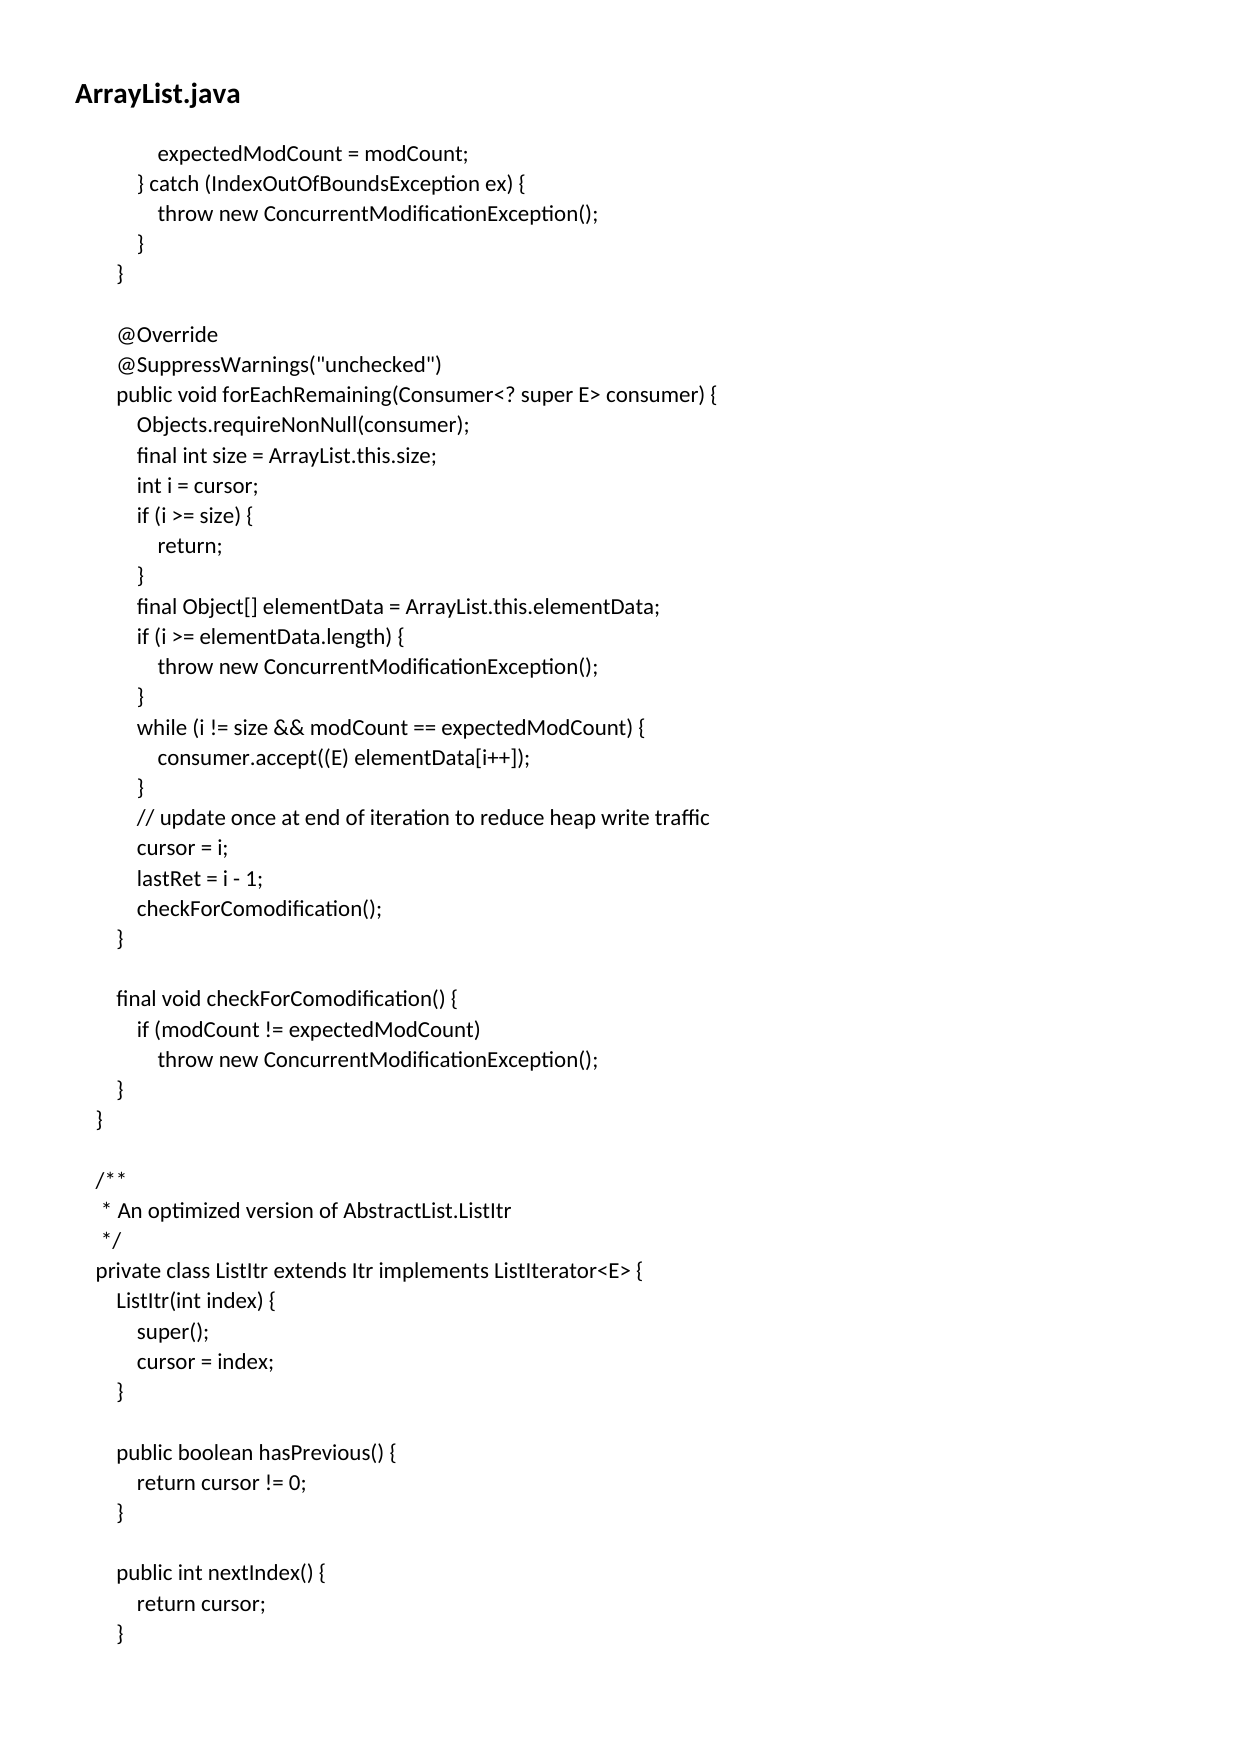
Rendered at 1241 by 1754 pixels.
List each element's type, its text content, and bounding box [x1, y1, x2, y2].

text int i = cursor; [75, 471, 1165, 499]
text expectedModCount = modCount; [75, 139, 1165, 167]
text if (modCount != expectedModCount) [75, 1015, 1165, 1043]
text final int size = ArrayList.this.size; [75, 441, 1165, 469]
text consumer.accept((E) elementData[i++]); [75, 743, 1165, 771]
text if (i >= elementData.length) { [75, 622, 1165, 650]
text cursor = index; [75, 1347, 1165, 1375]
text super(); [75, 1317, 1165, 1345]
text while (i != size && modCount == expectedModCount) { [75, 713, 1165, 741]
text @SuppressWarnings("unchecked") [75, 350, 1165, 378]
text } [75, 1377, 1165, 1405]
text throw new ConcurrentModificationException(); [75, 1045, 1165, 1073]
text } [75, 562, 1165, 589]
text // update once at end of iteration to reduce heap write traffic [75, 803, 1165, 831]
text } [75, 1105, 1165, 1133]
text if (i >= size) { [75, 501, 1165, 529]
text } [75, 773, 1165, 801]
text public int nextIndex() { [75, 1558, 1165, 1586]
text public void forEachRemaining(Consumer<? super E> consumer) { [75, 380, 1165, 408]
text throw new ConcurrentModificationException(); [75, 199, 1165, 227]
text } [75, 1075, 1165, 1103]
text } [75, 1498, 1165, 1526]
text return cursor != 0; [75, 1468, 1165, 1496]
text /** [75, 1166, 1165, 1194]
text lastRet = i - 1; [75, 864, 1165, 892]
text return; [75, 531, 1165, 559]
text cursor = i; [75, 833, 1165, 861]
text return cursor; [75, 1589, 1165, 1617]
text } [75, 229, 1165, 257]
text } [75, 1619, 1165, 1647]
text @Override [75, 320, 1165, 348]
text * An optimized version of AbstractList.ListItr [75, 1196, 1165, 1224]
text } [75, 682, 1165, 710]
text ListItr(int index) { [75, 1287, 1165, 1314]
text final void checkForComodification() { [75, 984, 1165, 1012]
text } [75, 924, 1165, 952]
text Objects.requireNonNull(consumer); [75, 411, 1165, 438]
text throw new ConcurrentModificationException(); [75, 652, 1165, 680]
text checkForComodification(); [75, 894, 1165, 922]
text private class ListItr extends Itr implements ListIterator<E> { [75, 1256, 1165, 1284]
text } [75, 259, 1165, 287]
text */ [75, 1226, 1165, 1254]
text public boolean hasPrevious() { [75, 1438, 1165, 1466]
text final Object[] elementData = ArrayList.this.elementData; [75, 592, 1165, 620]
text } catch (IndexOutOfBoundsException ex) { [75, 169, 1165, 197]
